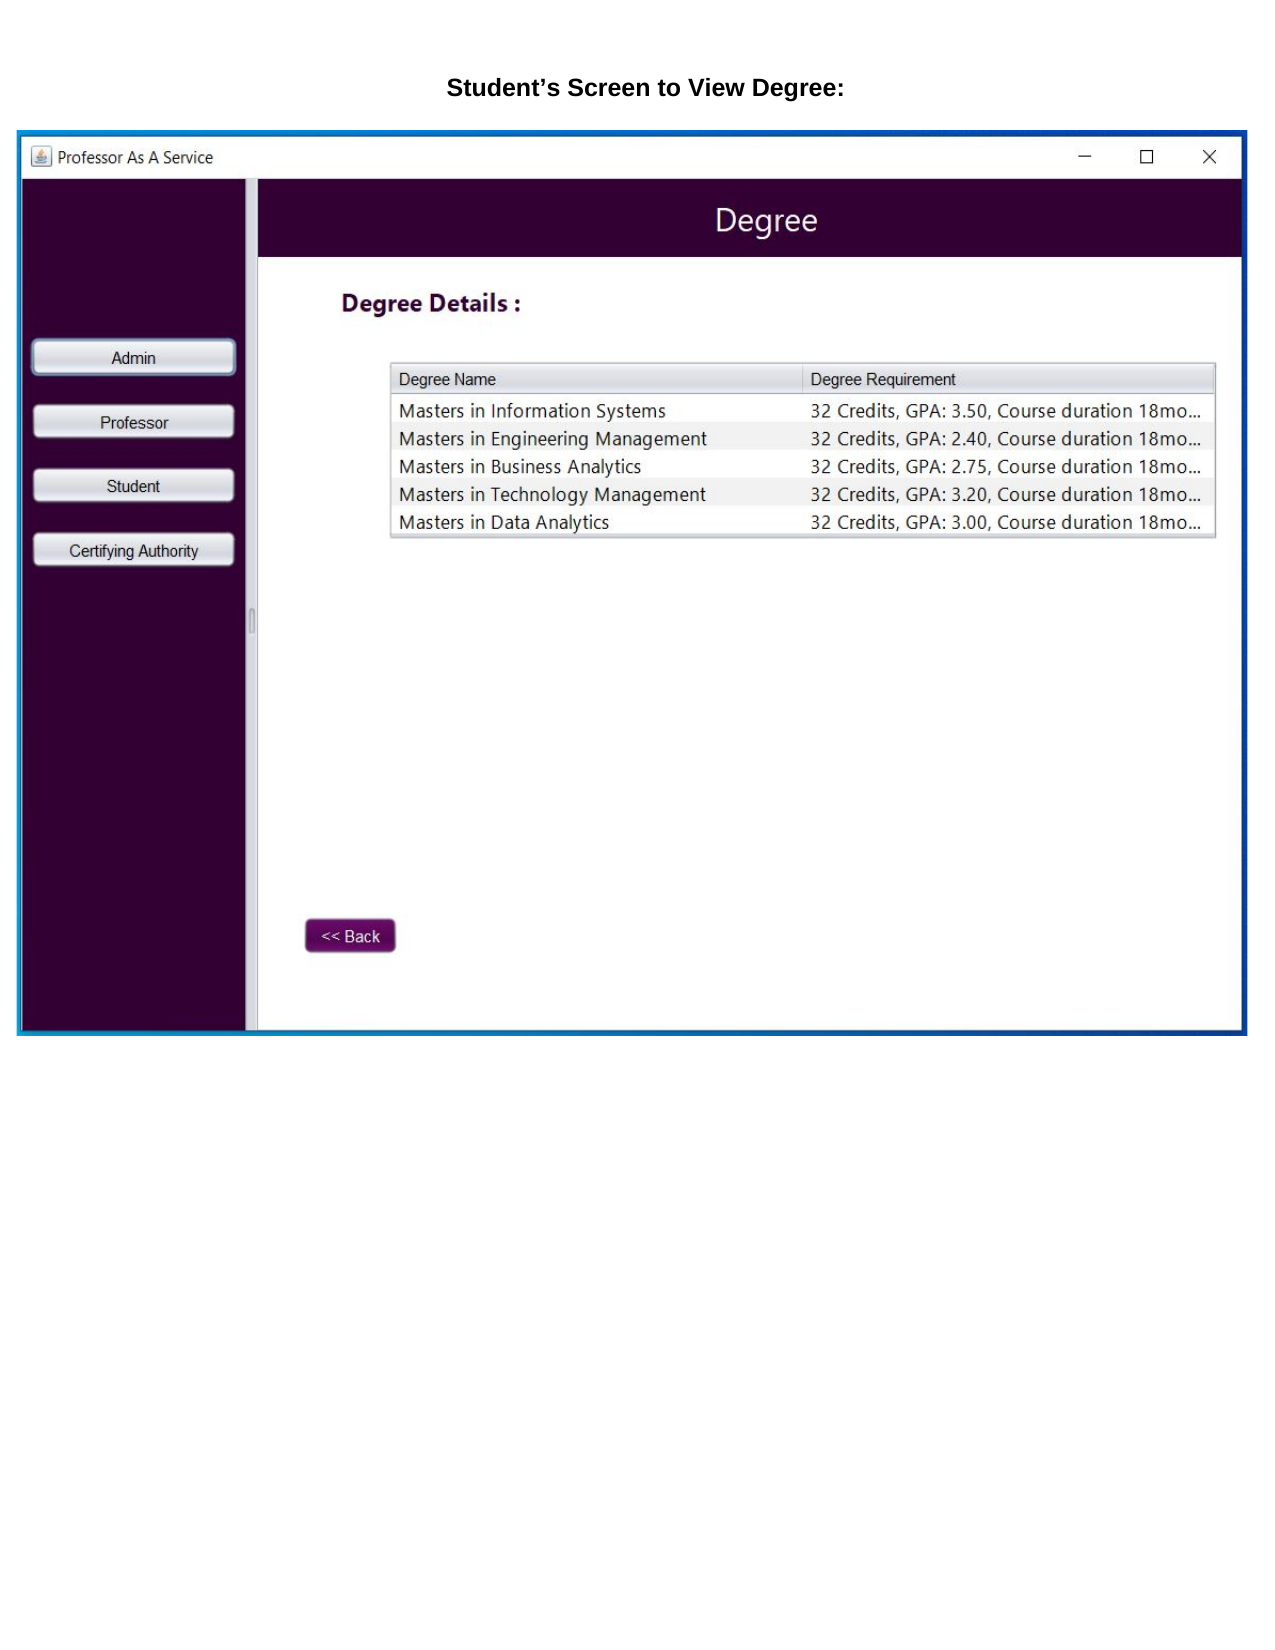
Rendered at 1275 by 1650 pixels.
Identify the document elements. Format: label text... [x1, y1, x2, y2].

text Student’s Screen to View Degree: [17, 73, 1275, 102]
picture [16, 130, 1248, 1036]
